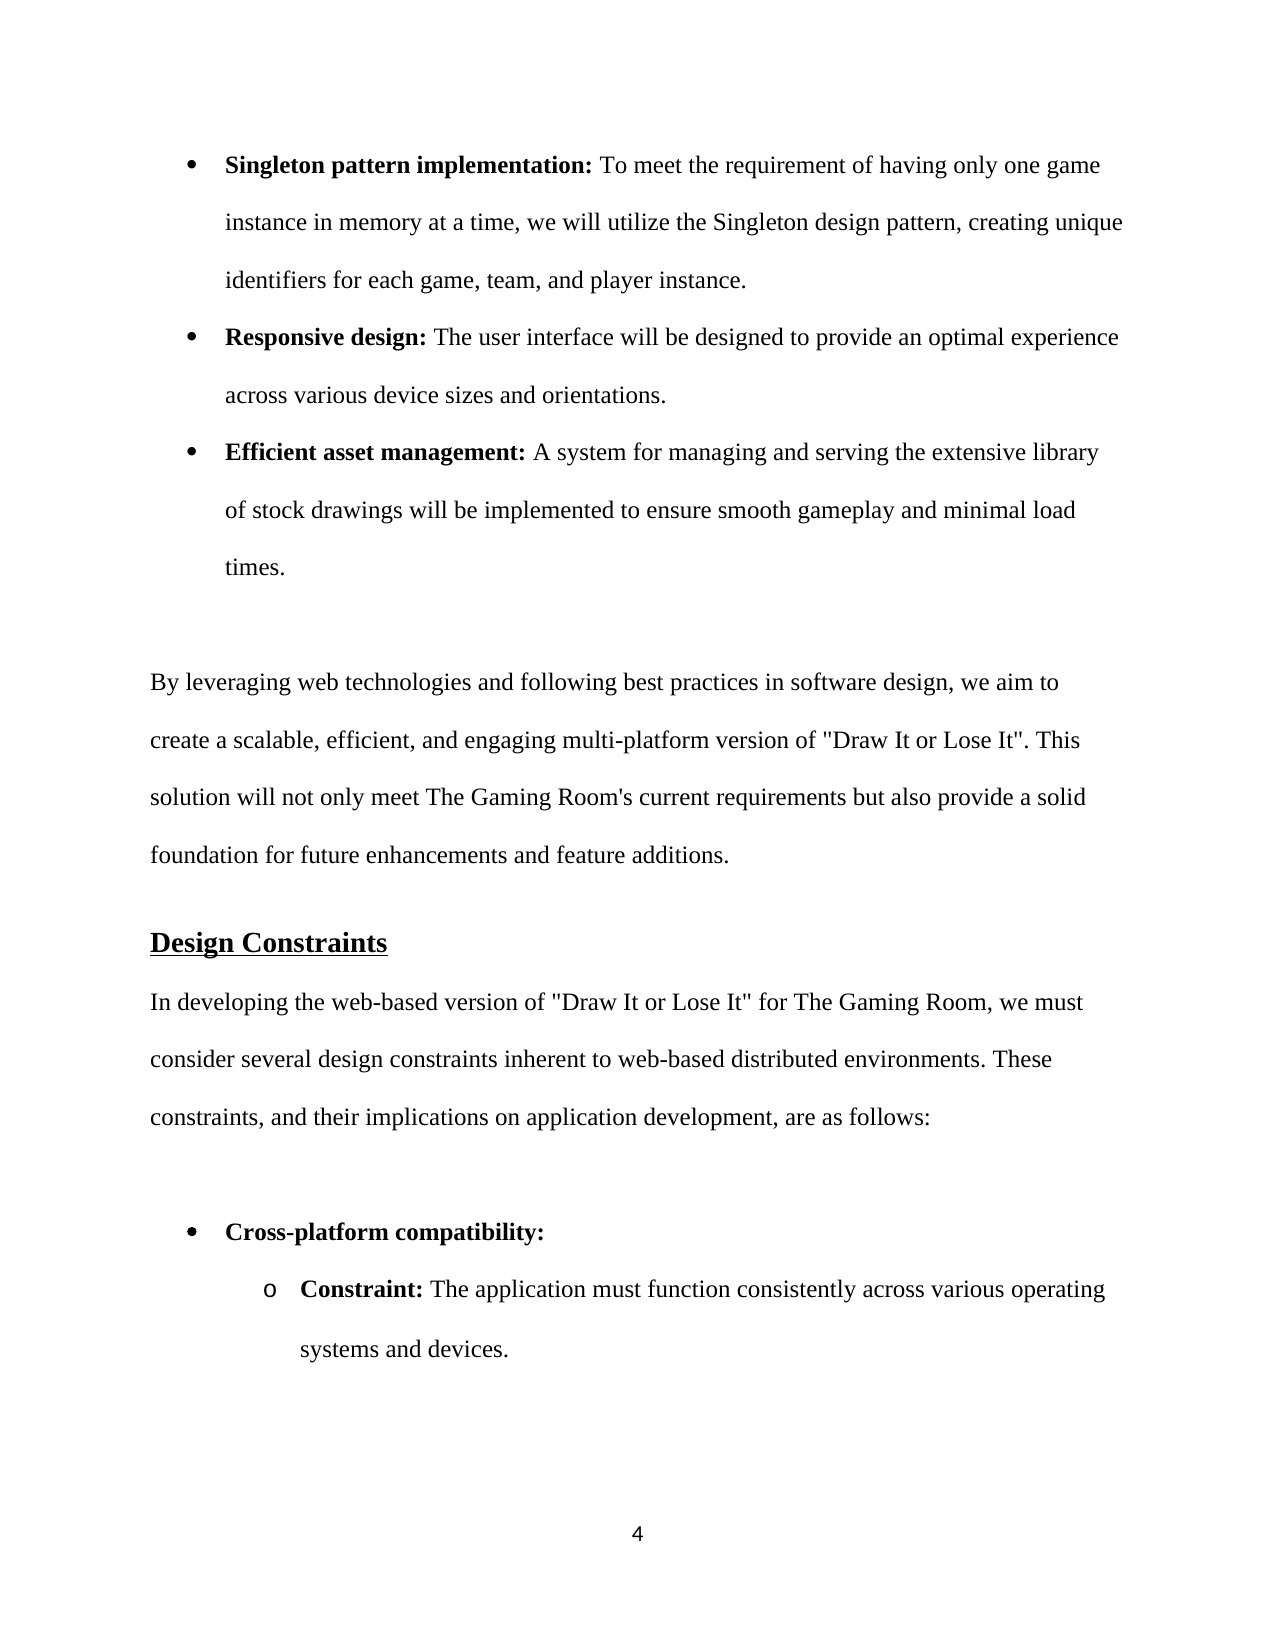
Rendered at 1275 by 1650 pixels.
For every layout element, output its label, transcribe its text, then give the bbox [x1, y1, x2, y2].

list Efficient asset management: A system for managing and serving the extensive library of stock drawings will be implemented to ensure smooth gameplay and minimal load times. [187, 437, 1125, 581]
list Cross-platform compatibility: [187, 1217, 1125, 1246]
text By leveraging web technologies and following best practices in software design, we aim to create a scalable, efficient, and engaging multi-platform version of "Draw It or Lose It". This solution will not only meet The Gaming Room's current requirements but also provide a solid foundation for future enhancements and feature additions. [150, 667, 1125, 869]
subtitle Design Constraints [150, 926, 1125, 959]
text In developing the web-based version of "Draw It or Lose It" for The Gaming Room, we must consider several design constraints inherent to web-based distributed environments. These constraints, and their implications on application development, are as follows: [150, 987, 1125, 1131]
list Singleton pattern implementation: To meet the requirement of having only one game instance in memory at a time, we will utilize the Singleton design pattern, creating unique identifiers for each game, team, and player instance. [187, 150, 1125, 294]
list Constraint: The application must function consistently across various operating systems and devices. [262, 1274, 1125, 1363]
list Responsive design: The user interface will be designed to provide an optimal experience across various device sizes and orientations. [187, 322, 1125, 409]
